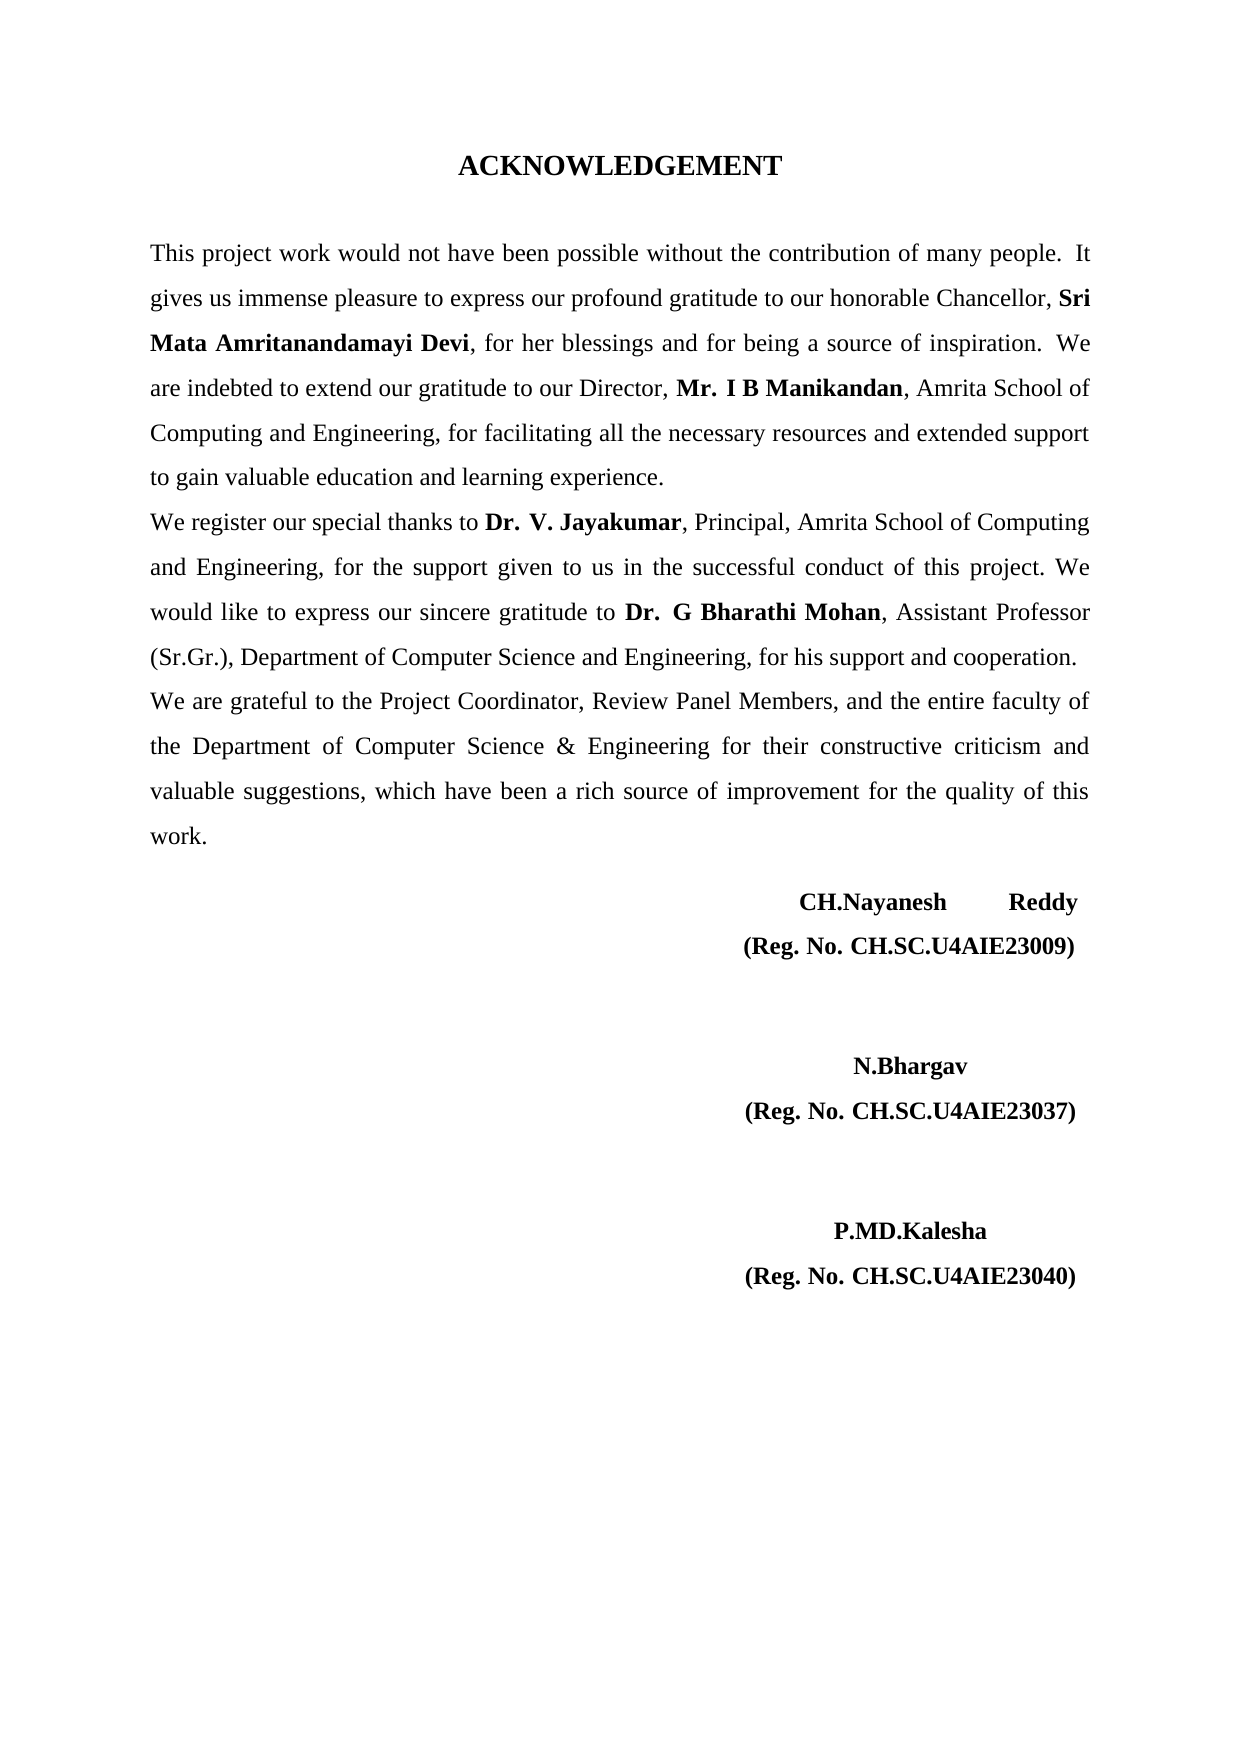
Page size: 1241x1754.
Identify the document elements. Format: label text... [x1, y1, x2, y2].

text This project work would not have been possible without the contribution of many people. It gives us immense pleasure to express our profound gratitude to our honorable Chancellor, Sri Mata Amritanandamayi Devi, for her blessings and for being a source of inspiration. We are indebted to extend our gratitude to our Director, Mr. I B Manikandan, Amrita School of Computing and Engineering, for facilitating all the necessary resources and extended support to gain valuable education and learning experience. [150, 238, 1090, 491]
subtitle ACKNOWLEDGEMENT [150, 148, 1091, 181]
text P.MD.Kalesha [730, 1216, 1091, 1244]
text We are grateful to the Project Coordinator, Review Panel Members, and the entire faculty of the Department of Computer Science & Engineering for their constructive criticism and valuable suggestions, which have been a rich source of improvement for the quality of this work. [150, 686, 1090, 849]
text We register our special thanks to Dr. V. Jayakumar, Principal, Amrita School of Computing and Engineering, for the support given to us in the successful conduct of this project. We would like to express our sincere gratitude to Dr. G Bharathi Mohan, Assistant Professor (Sr.Gr.), Department of Computer Science and Engineering, for his support and cooperation. [150, 507, 1091, 670]
text N.Bhargav [730, 1051, 1091, 1079]
text CH.Nayanesh Reddy (Reg. No. CH.SC.U4AIE23009) [743, 887, 1078, 960]
text (Reg. No. CH.SC.U4AIE23037) [730, 1096, 1091, 1125]
text (Reg. No. CH.SC.U4AIE23040) [730, 1261, 1091, 1290]
